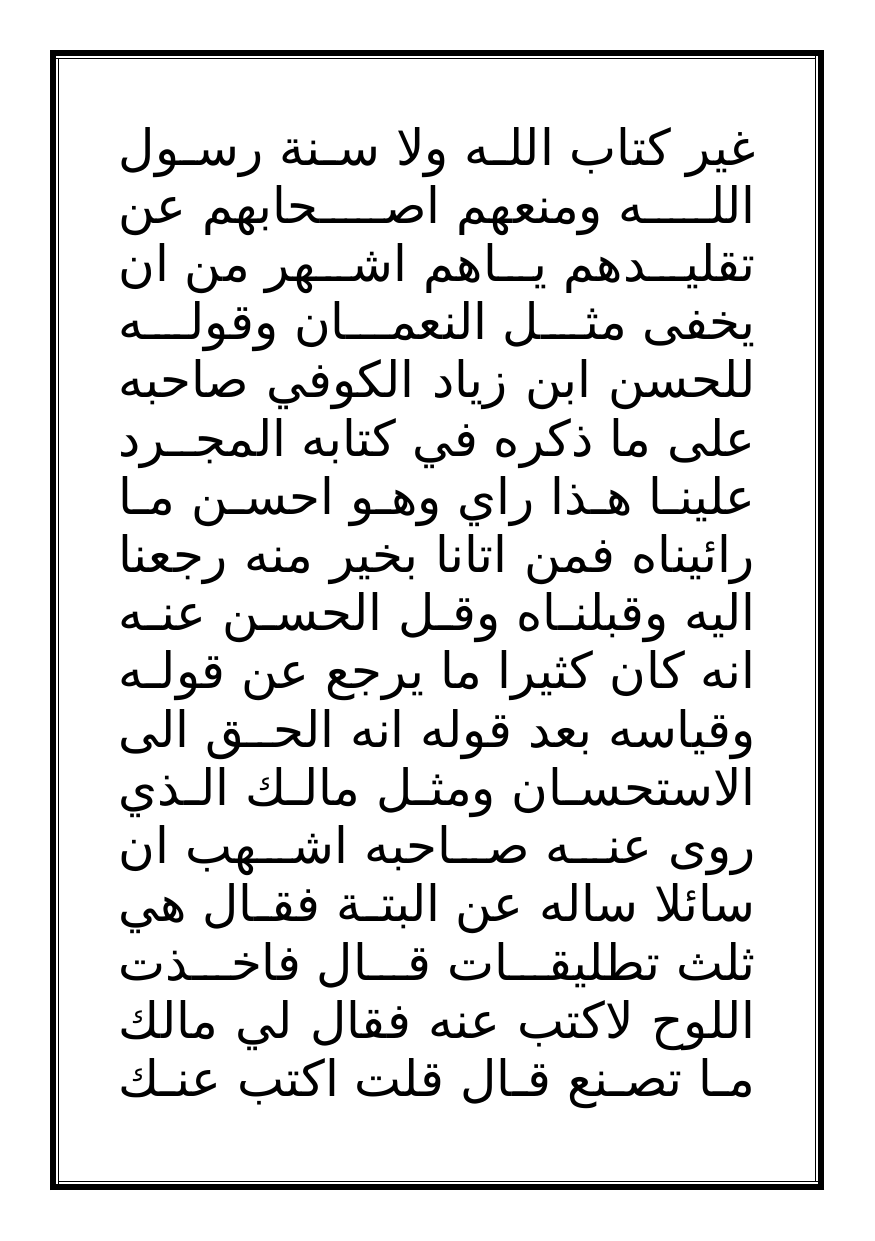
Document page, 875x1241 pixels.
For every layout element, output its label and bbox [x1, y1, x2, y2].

text [118, 118, 756, 1108]
